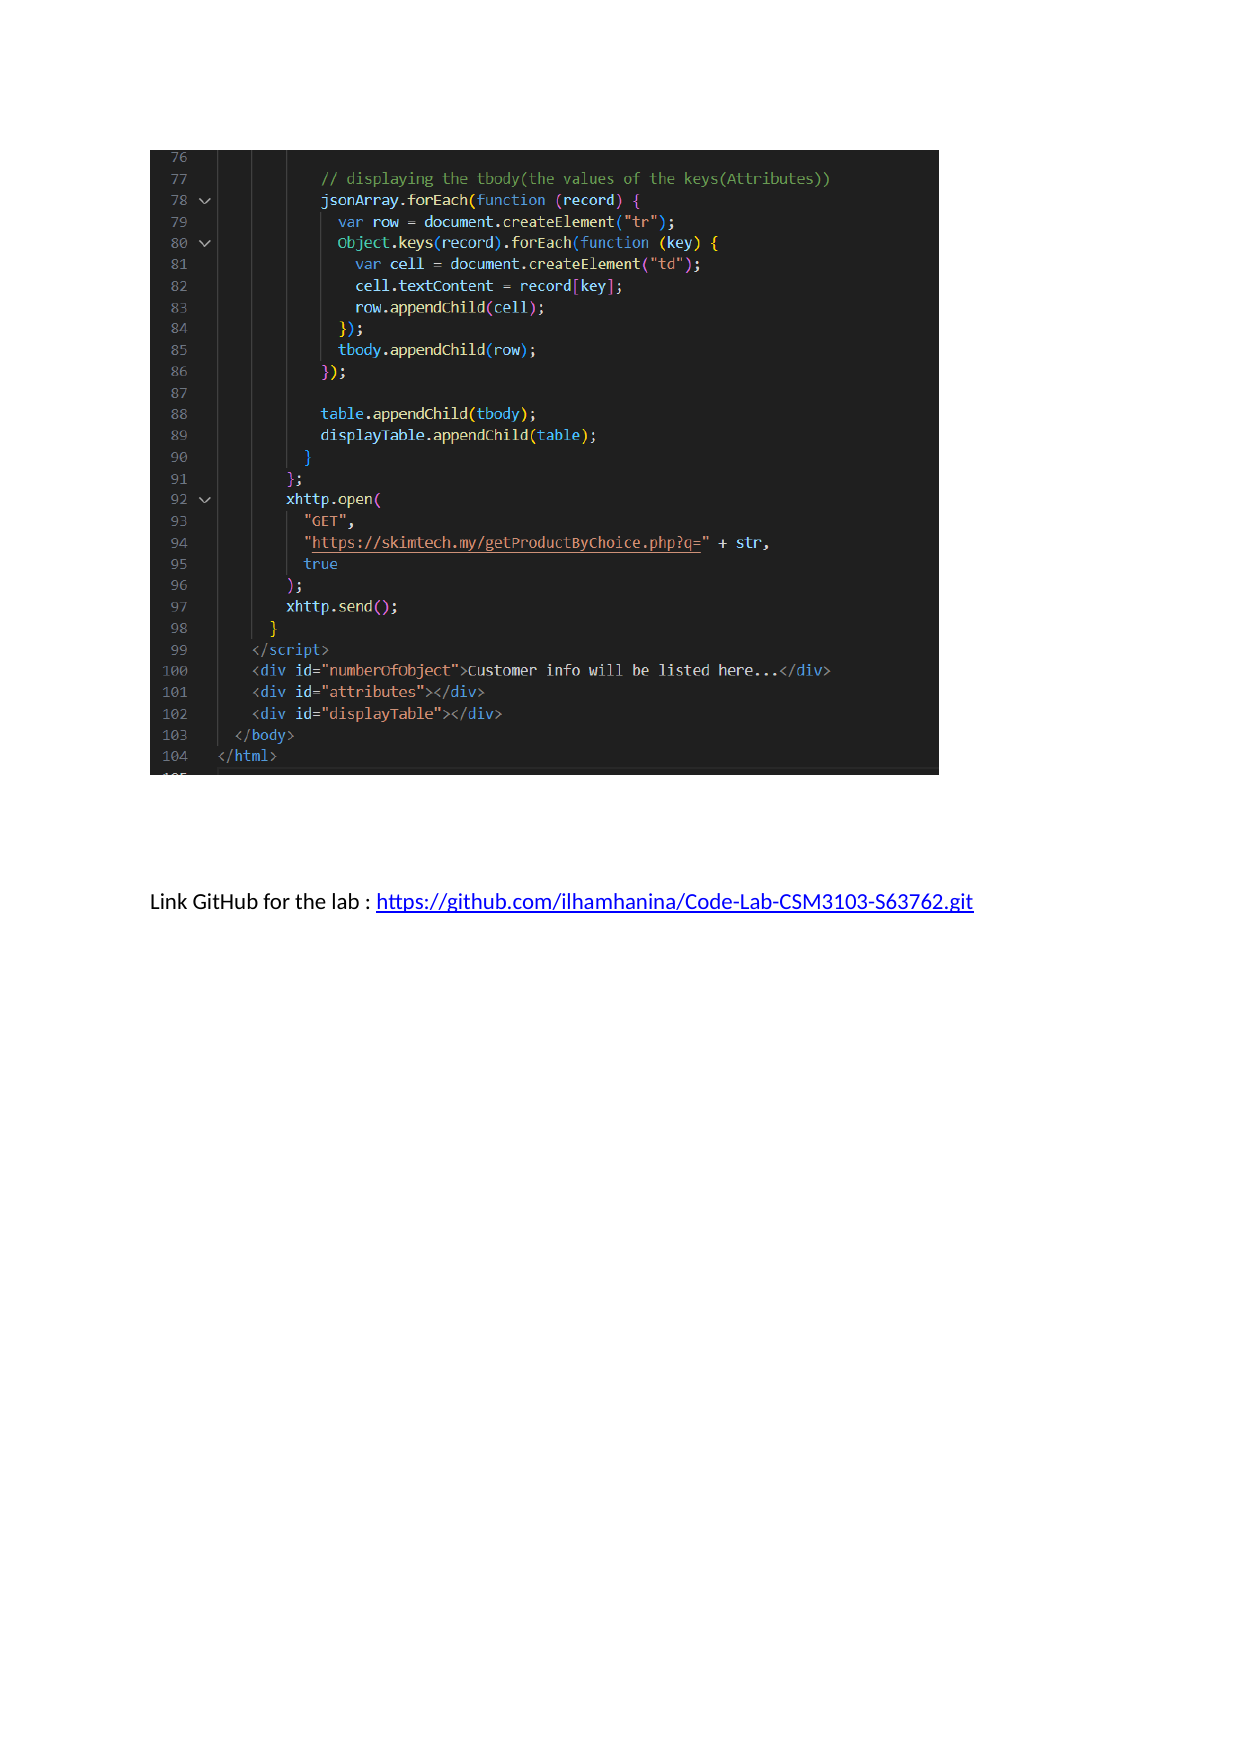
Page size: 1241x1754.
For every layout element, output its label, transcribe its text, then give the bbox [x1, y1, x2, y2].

picture [150, 150, 939, 775]
text Link GitHub for the lab : https://github.com/ilhamhanina/Code-Lab-CSM3103-S63762.git [150, 887, 1090, 915]
